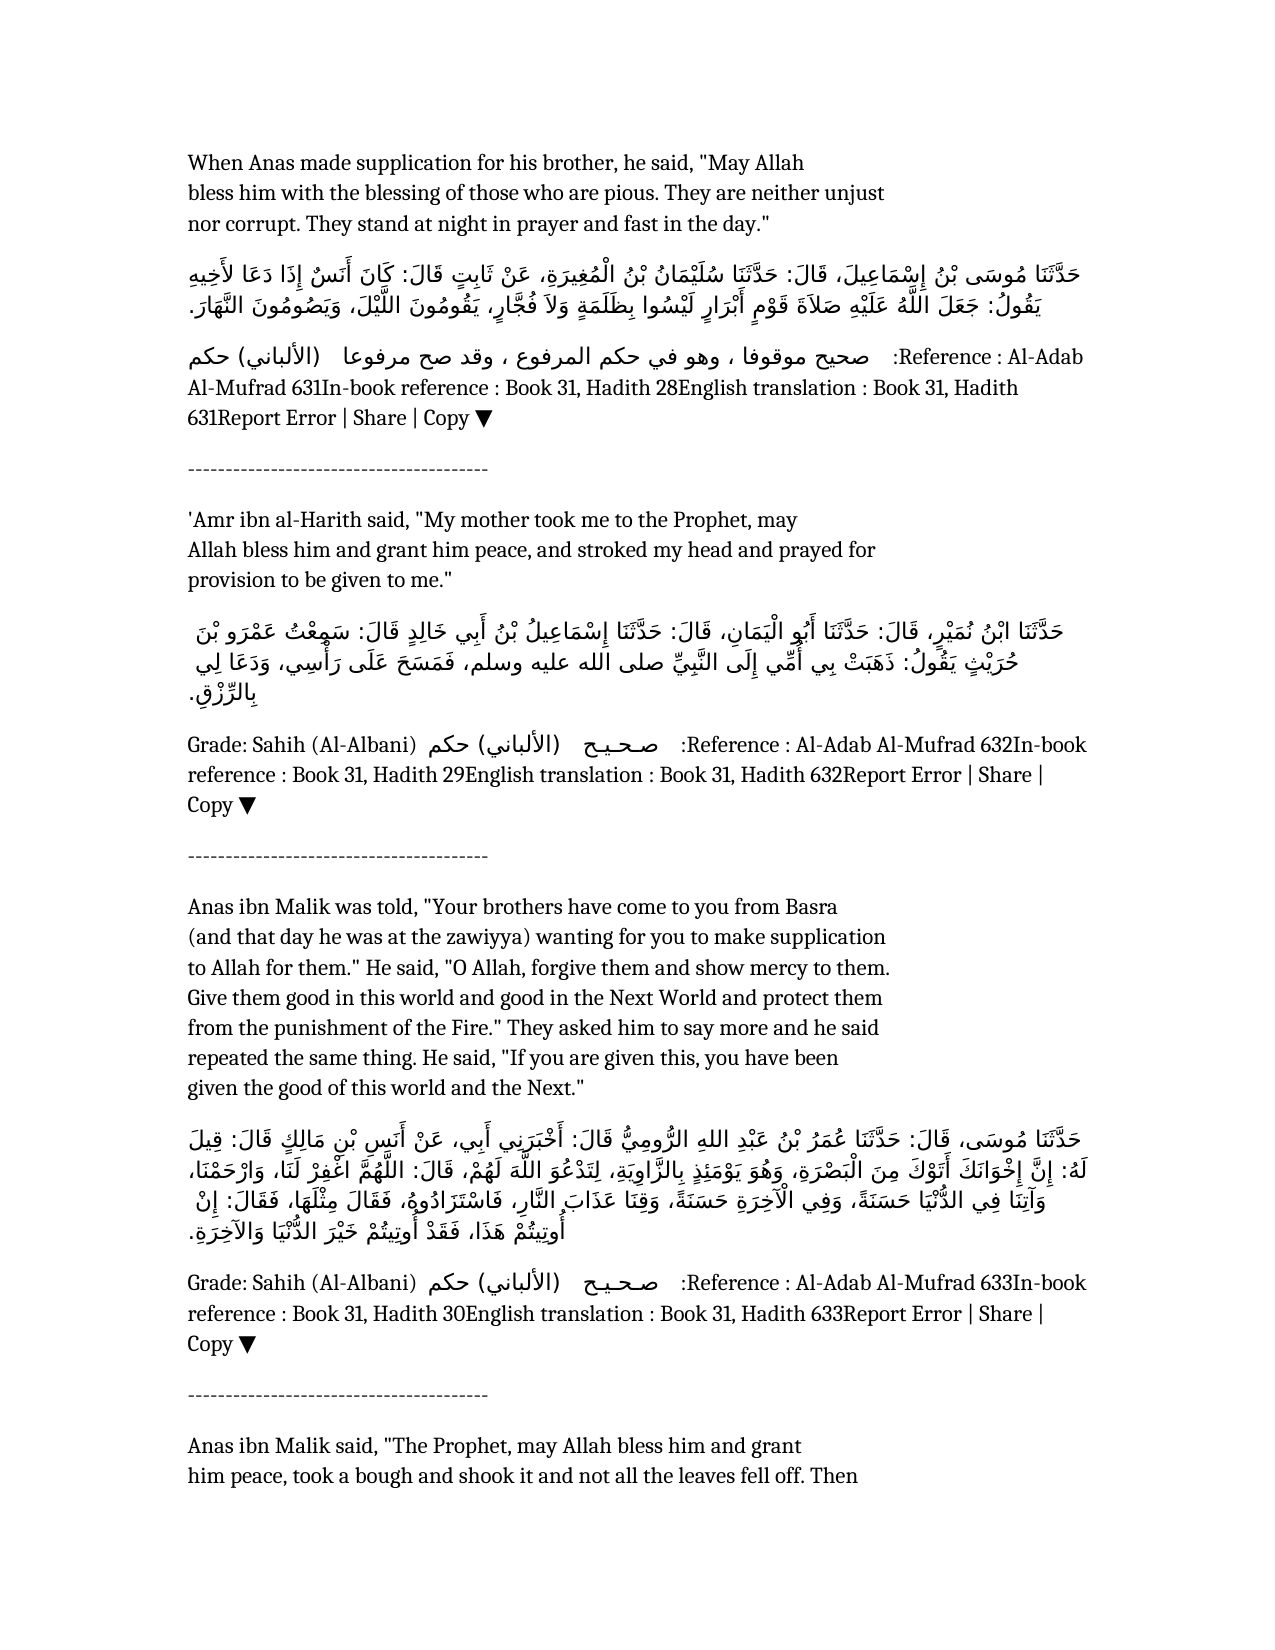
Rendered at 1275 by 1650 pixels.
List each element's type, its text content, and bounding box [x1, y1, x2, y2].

text 'Amr ibn al-Harith said, "My mother took me to the Prophet, may Allah bless him and grant him peace, and stroked my head and prayed for provision to be given to me." [187, 507, 1087, 593]
text ---------------------------------------- [187, 456, 1087, 482]
text حَدَّثَنَا مُوسَى بْنُ إِسْمَاعِيلَ، قَالَ‏:‏ حَدَّثَنَا سُلَيْمَانُ بْنُ الْمُغِيرَةِ، عَنْ ثَابِتٍ قَالَ‏:‏ كَانَ أَنَسٌ إِذَا دَعَا لأَخِيهِ يَقُولُ‏:‏ جَعَلَ اللَّهُ عَلَيْهِ صَلاَةَ قَوْمٍ أَبْرَارٍ لَيْسُوا بِظَلَمَةٍ وَلاَ فُجَّارٍ، يَقُومُونَ اللَّيْلَ، وَيَصُومُونَ النَّهَارَ‏.‏ [187, 261, 1087, 319]
text ---------------------------------------- [187, 1382, 1087, 1408]
text When Anas made supplication for his brother, he said, "May Allah bless him with the blessing of those who are pious. They are neither unjust nor corrupt. They stand at night in prayer and fast in the day." [187, 150, 1087, 237]
text حَدَّثَنَا ابْنُ نُمَيْرٍ، قَالَ‏:‏ حَدَّثَنَا أَبُو الْيَمَانِ، قَالَ‏:‏ حَدَّثَنَا إِسْمَاعِيلُ بْنُ أَبِي خَالِدٍ قَالَ‏:‏ سَمِعْتُ عَمْرَو بْنَ حُرَيْثٍ يَقُولُ‏:‏ ذَهَبَتْ بِي أُمِّي إِلَى النَّبِيِّ صلى الله عليه وسلم، فَمَسَحَ عَلَى رَأْسِي، وَدَعَا لِي بِالرِّزْقِ‏.‏ [187, 618, 1087, 706]
text Grade: Sahih (Al-Albani) صـحـيـح (الألباني) حكم :Reference : Al-Adab Al-Mufrad 632In-book reference : Book 31, Hadith 29English translation : Book 31, Hadith 632Report Error | Share | Copy ▼ [187, 731, 1087, 818]
text حَدَّثَنَا مُوسَى، قَالَ‏:‏ حَدَّثَنَا عُمَرُ بْنُ عَبْدِ اللهِ الرُّومِيُّ قَالَ‏:‏ أَخْبَرَنِي أَبِي، عَنْ أَنَسِ بْنِ مَالِكٍ قَالَ‏:‏ قِيلَ لَهُ‏:‏ إِنَّ إِخْوَانَكَ أَتَوْكَ مِنَ الْبَصْرَةِ، وَهُوَ يَوْمَئِذٍ بِالزَّاوِيَةِ، لِتَدْعُوَ اللَّهَ لَهُمْ، قَالَ‏:‏ اللَّهُمَّ اغْفِرْ لَنَا، وَارْحَمْنَا، وَآتِنَا فِي الدُّنْيَا حَسَنَةً، وَفِي الْآخِرَةِ حَسَنَةً، وَقِنَا عَذَابَ النَّارِ، فَاسْتَزَادُوهُ، فَقَالَ مِثْلَهَا، فَقَالَ‏:‏ إِنْ أُوتِيتُمْ هَذَا، فَقَدْ أُوتِيتُمْ خَيْرَ الدُّنْيَا وَالآخِرَةِ‏.‏ [187, 1126, 1087, 1245]
text Anas ibn Malik was told, "Your brothers have come to you from Basra (and that day he was at the zawiyya) wanting for you to make supplication to Allah for them." He said, "O Allah, forgive them and show mercy to them. Give them good in this world and good in the Next World and protect them from the punishment of the Fire." They asked him to say more and he said repeated the same thing. He said, "If you are given this, you have been given the good of this world and the Next." [187, 894, 1087, 1102]
text Grade: Sahih (Al-Albani) صـحـيـح (الألباني) حكم :Reference : Al-Adab Al-Mufrad 633In-book reference : Book 31, Hadith 30English translation : Book 31, Hadith 633Report Error | Share | Copy ▼ [187, 1269, 1087, 1357]
text صحيح موقوفا ، وهو في حكم المرفوع ، وقد صح مرفوعا (الألباني) حكم :Reference : Al-Adab Al-Mufrad 631In-book reference : Book 31, Hadith 28English translation : Book 31, Hadith 631Report Error | Share | Copy ▼ [187, 343, 1087, 431]
text ---------------------------------------- [187, 843, 1087, 869]
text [187, 1433, 1087, 1489]
